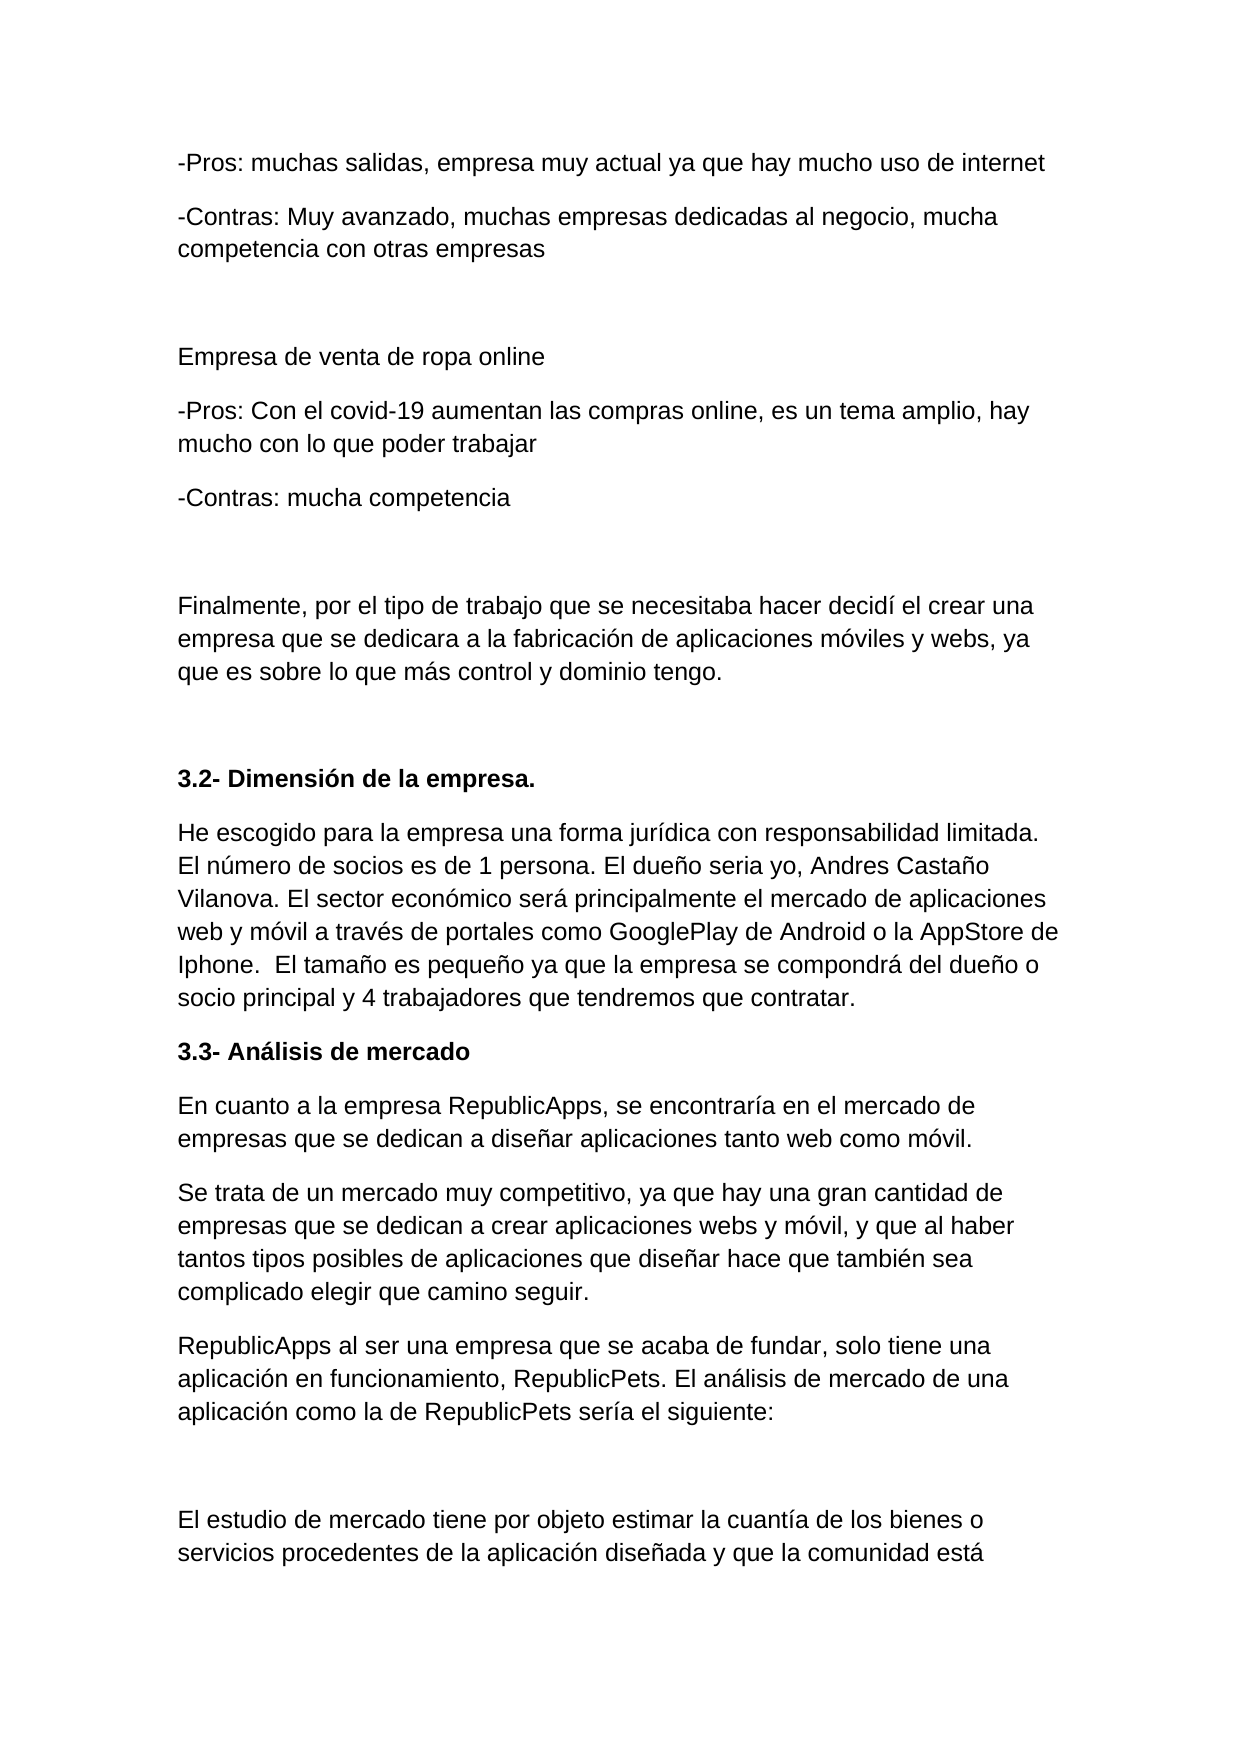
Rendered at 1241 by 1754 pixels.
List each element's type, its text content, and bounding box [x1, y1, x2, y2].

text -Pros: muchas salidas, empresa muy actual ya que hay mucho uso de internet [177, 148, 1063, 176]
text Finalmente, por el tipo de trabajo que se necesitaba hacer decidí el crear una empresa que se dedicara a la fabricación de aplicaciones móviles y webs, ya que es sobre lo que más control y dominio tengo. [177, 591, 1063, 685]
text En cuanto a la empresa RepublicApps, se encontraría en el mercado de empresas que se dedican a diseñar aplicaciones tanto web como móvil. [177, 1091, 1063, 1153]
text -Contras: mucha competencia [177, 483, 1063, 512]
text RepublicApps al ser una empresa que se acaba de fundar, solo tiene una aplicación en funcionamiento, RepublicPets. El análisis de mercado de una aplicación como la de RepublicPets sería el siguiente: [177, 1331, 1063, 1426]
text -Pros: Con el covid-19 aumentan las compras online, es un tema amplio, hay mucho con lo que poder trabajar [177, 396, 1063, 458]
text 3.2- Dimensión de la empresa. [177, 764, 1063, 793]
text -Contras: Muy avanzado, muchas empresas dedicadas al negocio, mucha competencia con otras empresas [177, 201, 1063, 263]
text He escogido para la empresa una forma jurídica con responsabilidad limitada. El número de socios es de 1 persona. El dueño seria yo, Andres Castaño Vilanova. El sector económico será principalmente el mercado de aplicaciones web y móvil a través de portales como GooglePlay de Android o la AppStore de Iphone. El tamaño es pequeño ya que la empresa se compondrá del dueño o socio principal y 4 trabajadores que tendremos que contratar. [177, 818, 1063, 1012]
text Se trata de un mercado muy competitivo, ya que hay una gran cantidad de empresas que se dedican a crear aplicaciones webs y móvil, y que al haber tantos tipos posibles de aplicaciones que diseñar hace que también sea complicado elegir que camino seguir. [177, 1178, 1063, 1306]
text 3.3- Análisis de mercado [177, 1037, 1063, 1066]
text Empresa de venta de ropa online [177, 342, 1063, 371]
